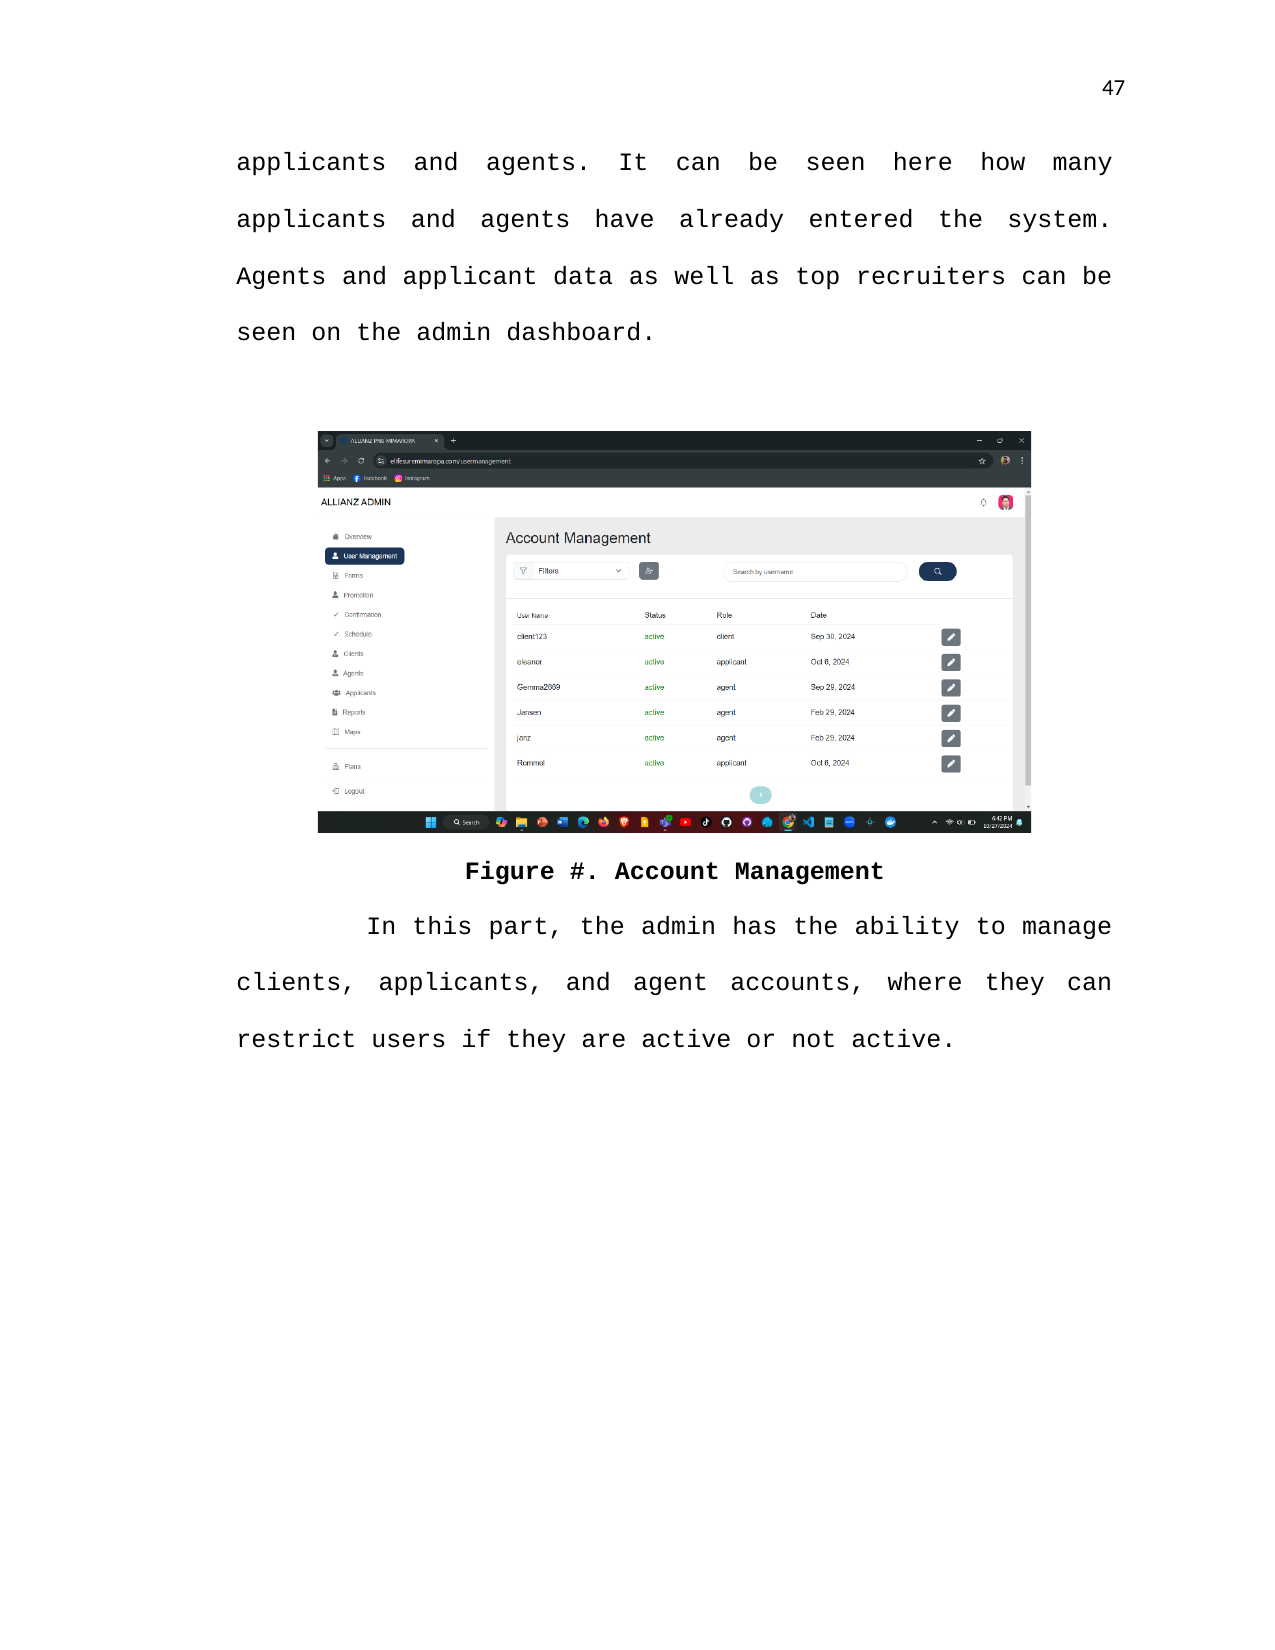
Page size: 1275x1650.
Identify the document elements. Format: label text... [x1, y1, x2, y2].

picture [317, 431, 1032, 833]
table_cell Figure #. Account Management [225, 859, 1124, 913]
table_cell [225, 150, 1124, 374]
table_cell In this part, the admin has the ability to manage clients, applicants, and agent accounts, where they can restrict users if they are active or not active. [225, 913, 1124, 1081]
table_header [225, 431, 1124, 859]
